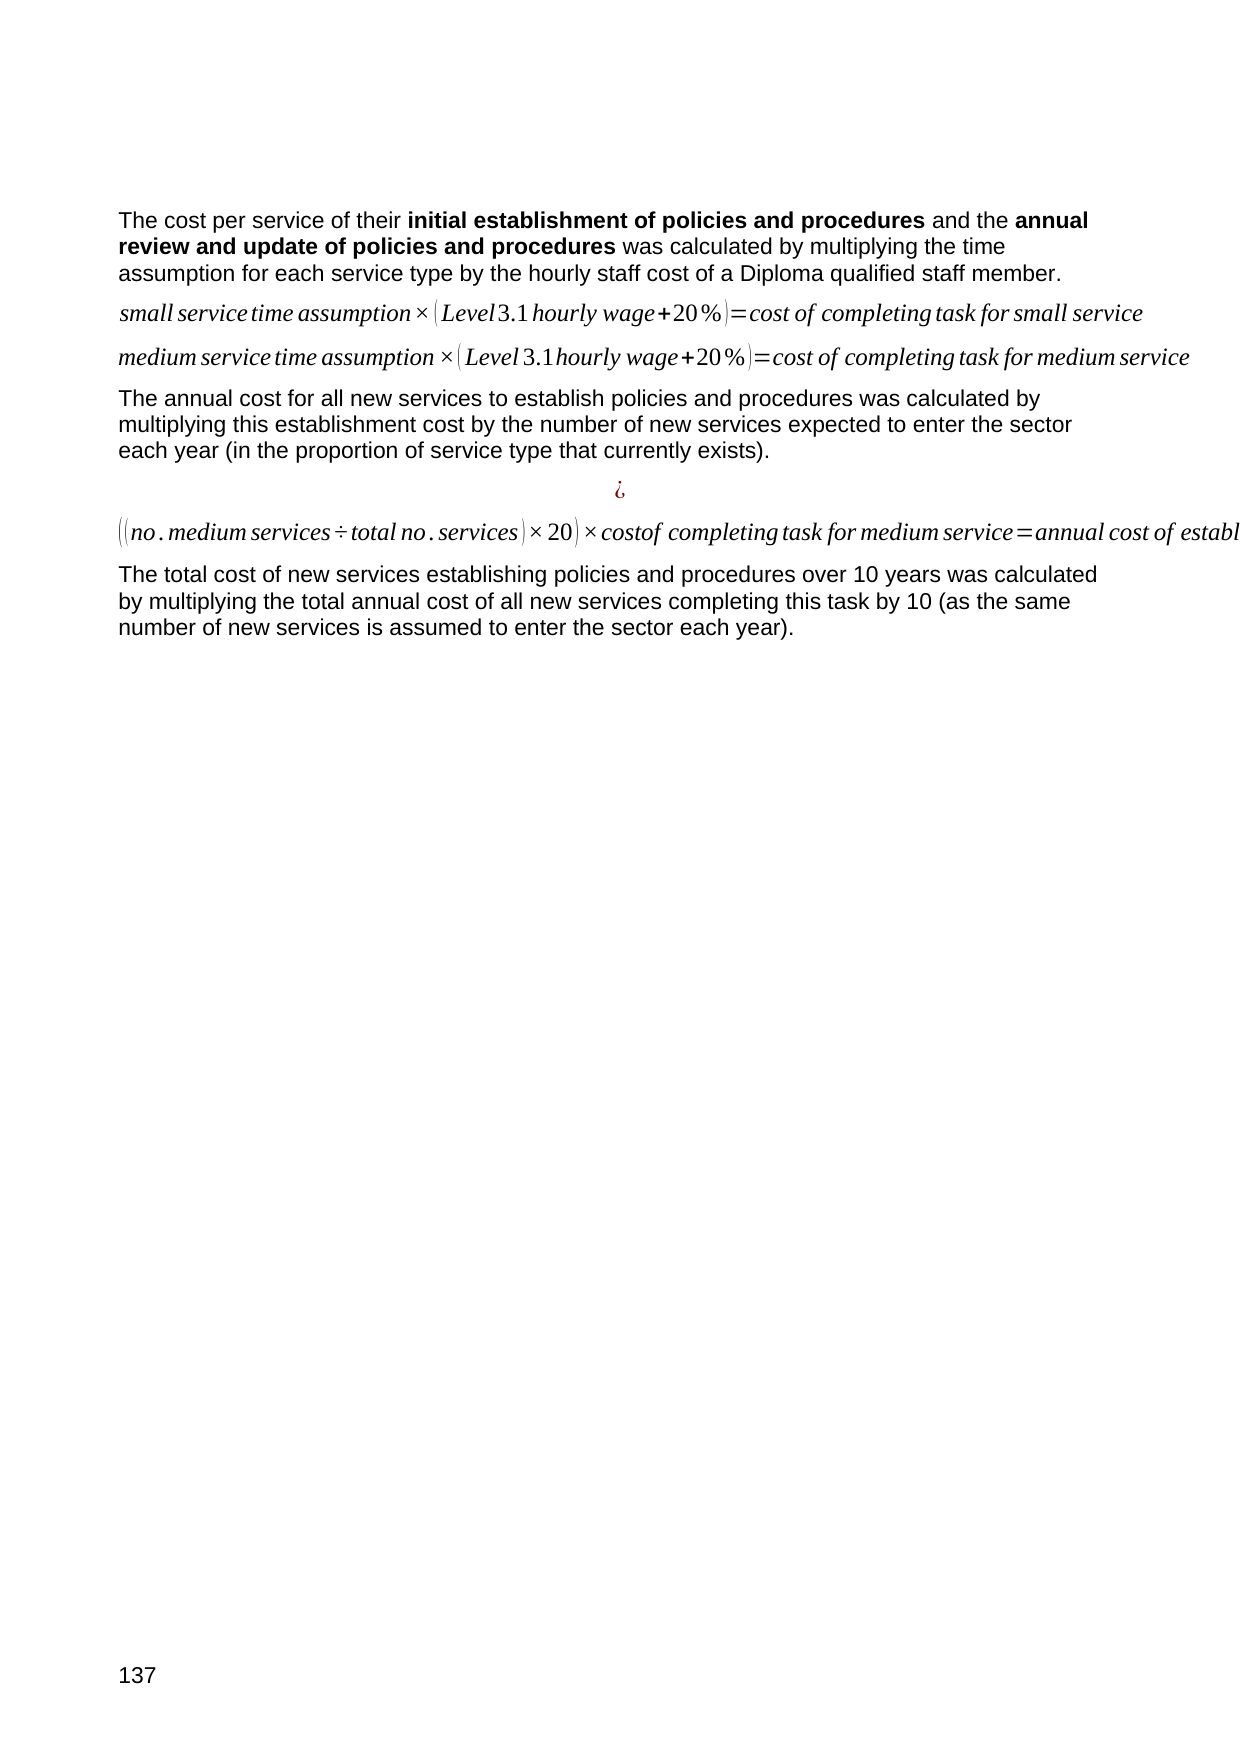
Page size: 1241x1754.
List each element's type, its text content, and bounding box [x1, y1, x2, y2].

text The total cost of new services establishing policies and procedures over 10 years was calculated by multiplying the total annual cost of all new services completing this task by 10 (as the same number of new services is assumed to enter the sector each year). [118, 561, 1122, 641]
text The cost per service of their initial establishment of policies and procedures and the annual review and update of policies and procedures was calculated by multiplying the time assumption for each service type by the hourly staff cost of a Diploma qualified staff member. [118, 207, 1122, 286]
text The annual cost for all new services to establish policies and procedures was calculated by multiplying this establishment cost by the number of new services expected to enter the sector each year (in the proportion of service type that currently exists). [118, 384, 1122, 464]
